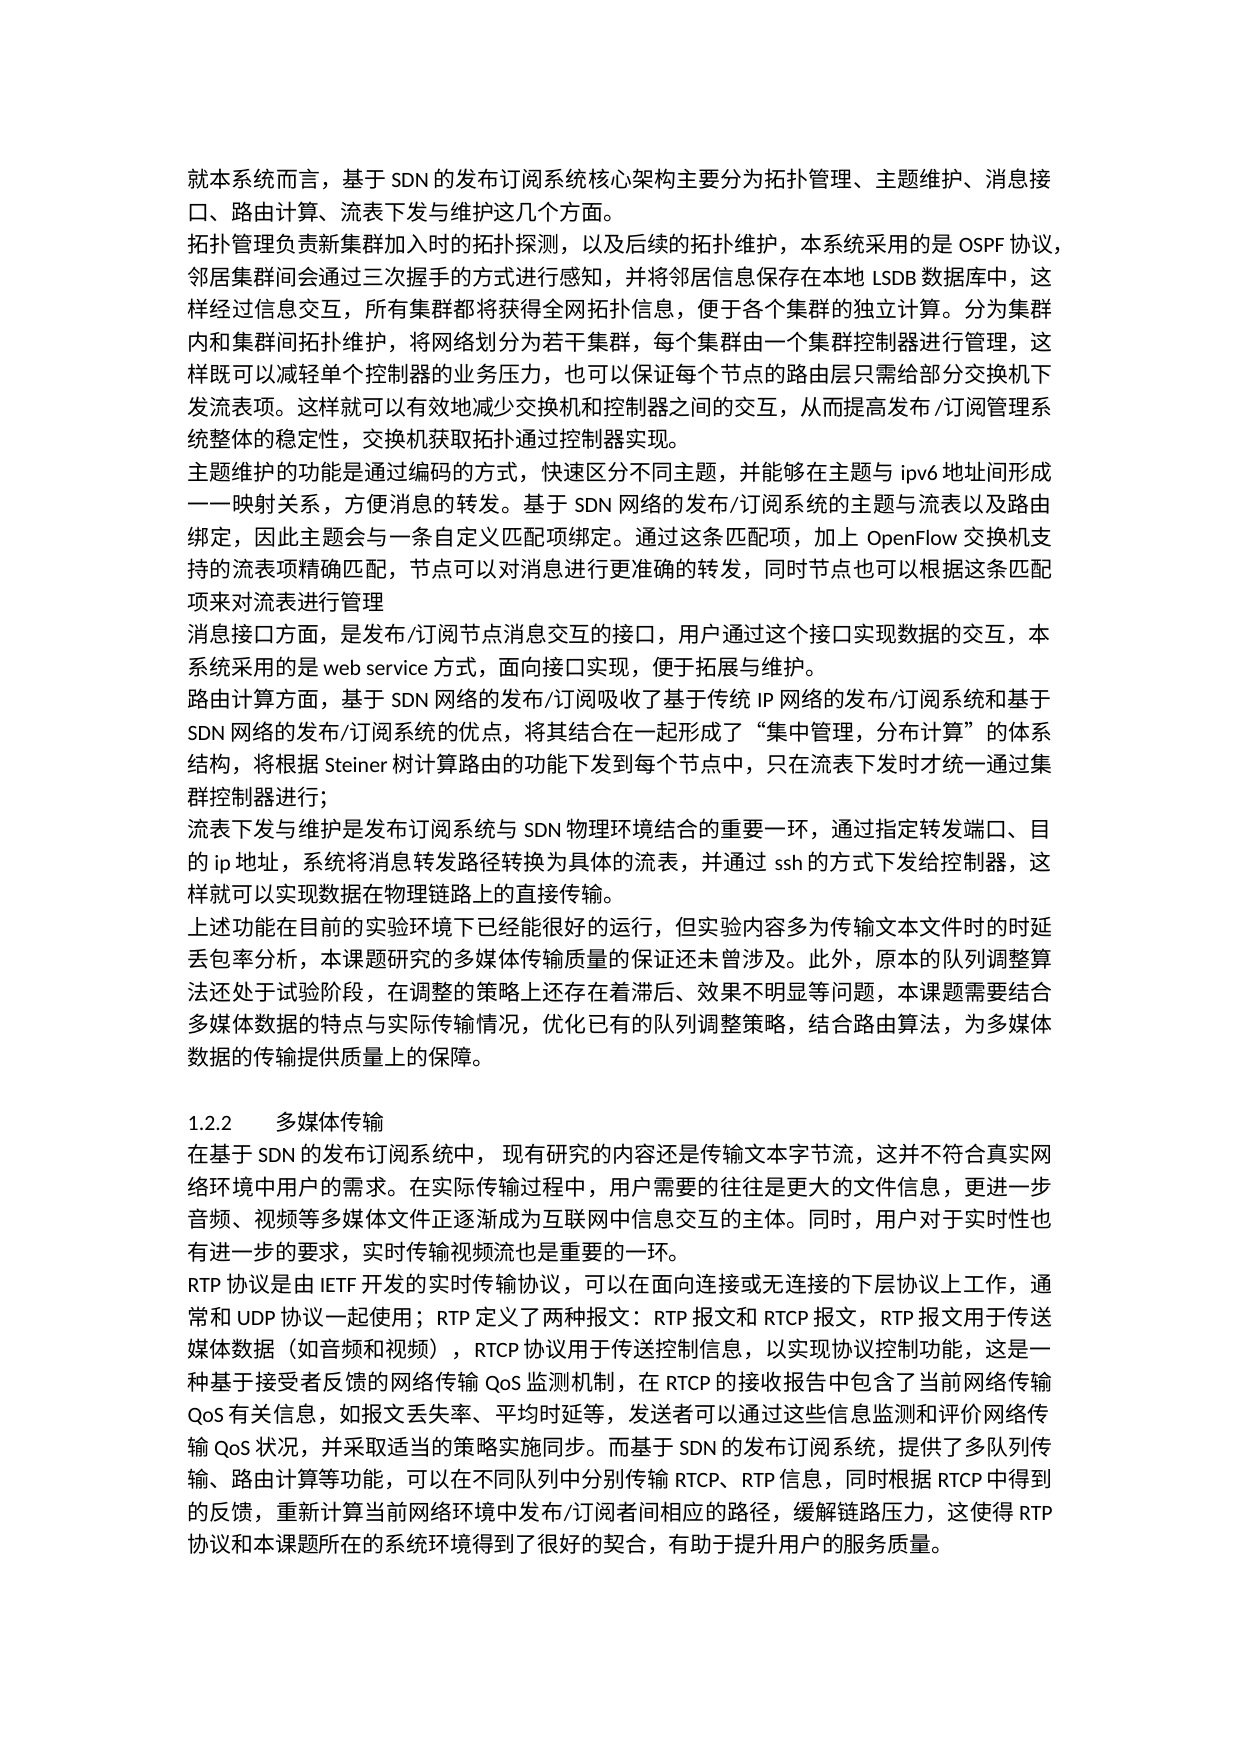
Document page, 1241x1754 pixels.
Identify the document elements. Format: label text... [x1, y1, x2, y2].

list 多媒体传输 [187, 1104, 1053, 1137]
text 路由计算方面，基于 SDN 网络的发布/订阅吸收了基于传统 IP 网络的发布/订阅系统和基于SDN 网络的发布/订阅系统的优点，将其结合在一起形成了“集中管理，分布计算”的体系结构，将根据 Steiner 树计算路由的功能下发到每个节点中，只在流表下发时才统一通过集群控制器进行； [187, 682, 1053, 812]
text 主题维护的功能是通过编码的方式，快速区分不同主题，并能够在主题与ipv6地址间形成一一映射关系，方便消息的转发。基于 SDN 网络的发布/订阅系统的主题与流表以及路由绑定，因此主题会与一条自定义匹配项绑定。通过这条匹配项，加上 OpenFlow 交换机支持的流表项精确匹配，节点可以对消息进行更准确的转发，同时节点也可以根据这条匹配项来对流表进行管理 [187, 454, 1053, 617]
text 上述功能在目前的实验环境下已经能很好的运行，但实验内容多为传输文本文件时的时延、丢包率分析，本课题研究的多媒体传输质量的保证还未曾涉及。此外，原本的队列调整算法还处于试验阶段，在调整的策略上还存在着滞后、效果不明显等问题，本课题需要结合多媒体数据的特点与实际传输情况，优化已有的队列调整策略，结合路由算法，为多媒体数据的传输提供质量上的保障。 [187, 909, 1053, 1072]
text 在基于SDN的发布订阅系统中， 现有研究的内容还是传输文本字节流，这并不符合真实网络环境中用户的需求。在实际传输过程中，用户需要的往往是更大的文件信息，更进一步，音频、视频等多媒体文件正逐渐成为互联网中信息交互的主体。同时，用户对于实时性也有进一步的要求，实时传输视频流也是重要的一环。 [187, 1137, 1053, 1267]
text 就本系统而言，基于SDN的发布订阅系统核心架构主要分为拓扑管理、主题维护、消息接口、路由计算、流表下发与维护这几个方面。 [187, 162, 1053, 227]
text 消息接口方面，是发布/订阅节点消息交互的接口，用户通过这个接口实现数据的交互，本系统采用的是web service 方式，面向接口实现，便于拓展与维护。 [187, 617, 1053, 682]
text RTP协议是由IETF开发的实时传输协议，可以在面向连接或无连接的下层协议上工作，通常和UDP协议一起使用；RTP定义了两种报文：RTP报文和RTCP报文，RTP报文用于传送媒体数据（如音频和视频），RTCP协议用于传送控制信息，以实现协议控制功能，这是一种基于接受者反馈的网络传输QoS监测机制，在RTCP的接收报告中包含了当前网络传输QoS有关信息，如报文丢失率、平均时延等，发送者可以通过这些信息监测和评价网络传输QoS状况，并采取适当的策略实施同步。而基于SDN的发布订阅系统，提供了多队列传输、路由计算等功能，可以在不同队列中分别传输RTCP、RTP信息，同时根据RTCP中得到的反馈，重新计算当前网络环境中发布/订阅者间相应的路径，缓解链路压力，这使得RTP协议和本课题所在的系统环境得到了很好的契合，有助于提升用户的服务质量。 [187, 1267, 1053, 1559]
text 流表下发与维护是发布订阅系统与SDN物理环境结合的重要一环，通过指定转发端口、目的ip地址，系统将消息转发路径转换为具体的流表，并通过ssh的方式下发给控制器，这样就可以实现数据在物理链路上的直接传输。 [187, 812, 1053, 909]
text 拓扑管理负责新集群加入时的拓扑探测，以及后续的拓扑维护，本系统采用的是OSPF协议，邻居集群间会通过三次握手的方式进行感知，并将邻居信息保存在本地LSDB数据库中，这样经过信息交互，所有集群都将获得全网拓扑信息，便于各个集群的独立计算。分为集群内和集群间拓扑维护，将网络划分为若干集群，每个集群由一个集群控制器进行管理，这样既可以减轻单个控制器的业务压力，也可以保证每个节点的路由层只需给部分交换机下发流表项。这样就可以有效地减少交换机和控制器之间的交互，从而提高发布/订阅管理系统整体的稳定性，交换机获取拓扑通过控制器实现。 [187, 227, 1053, 454]
